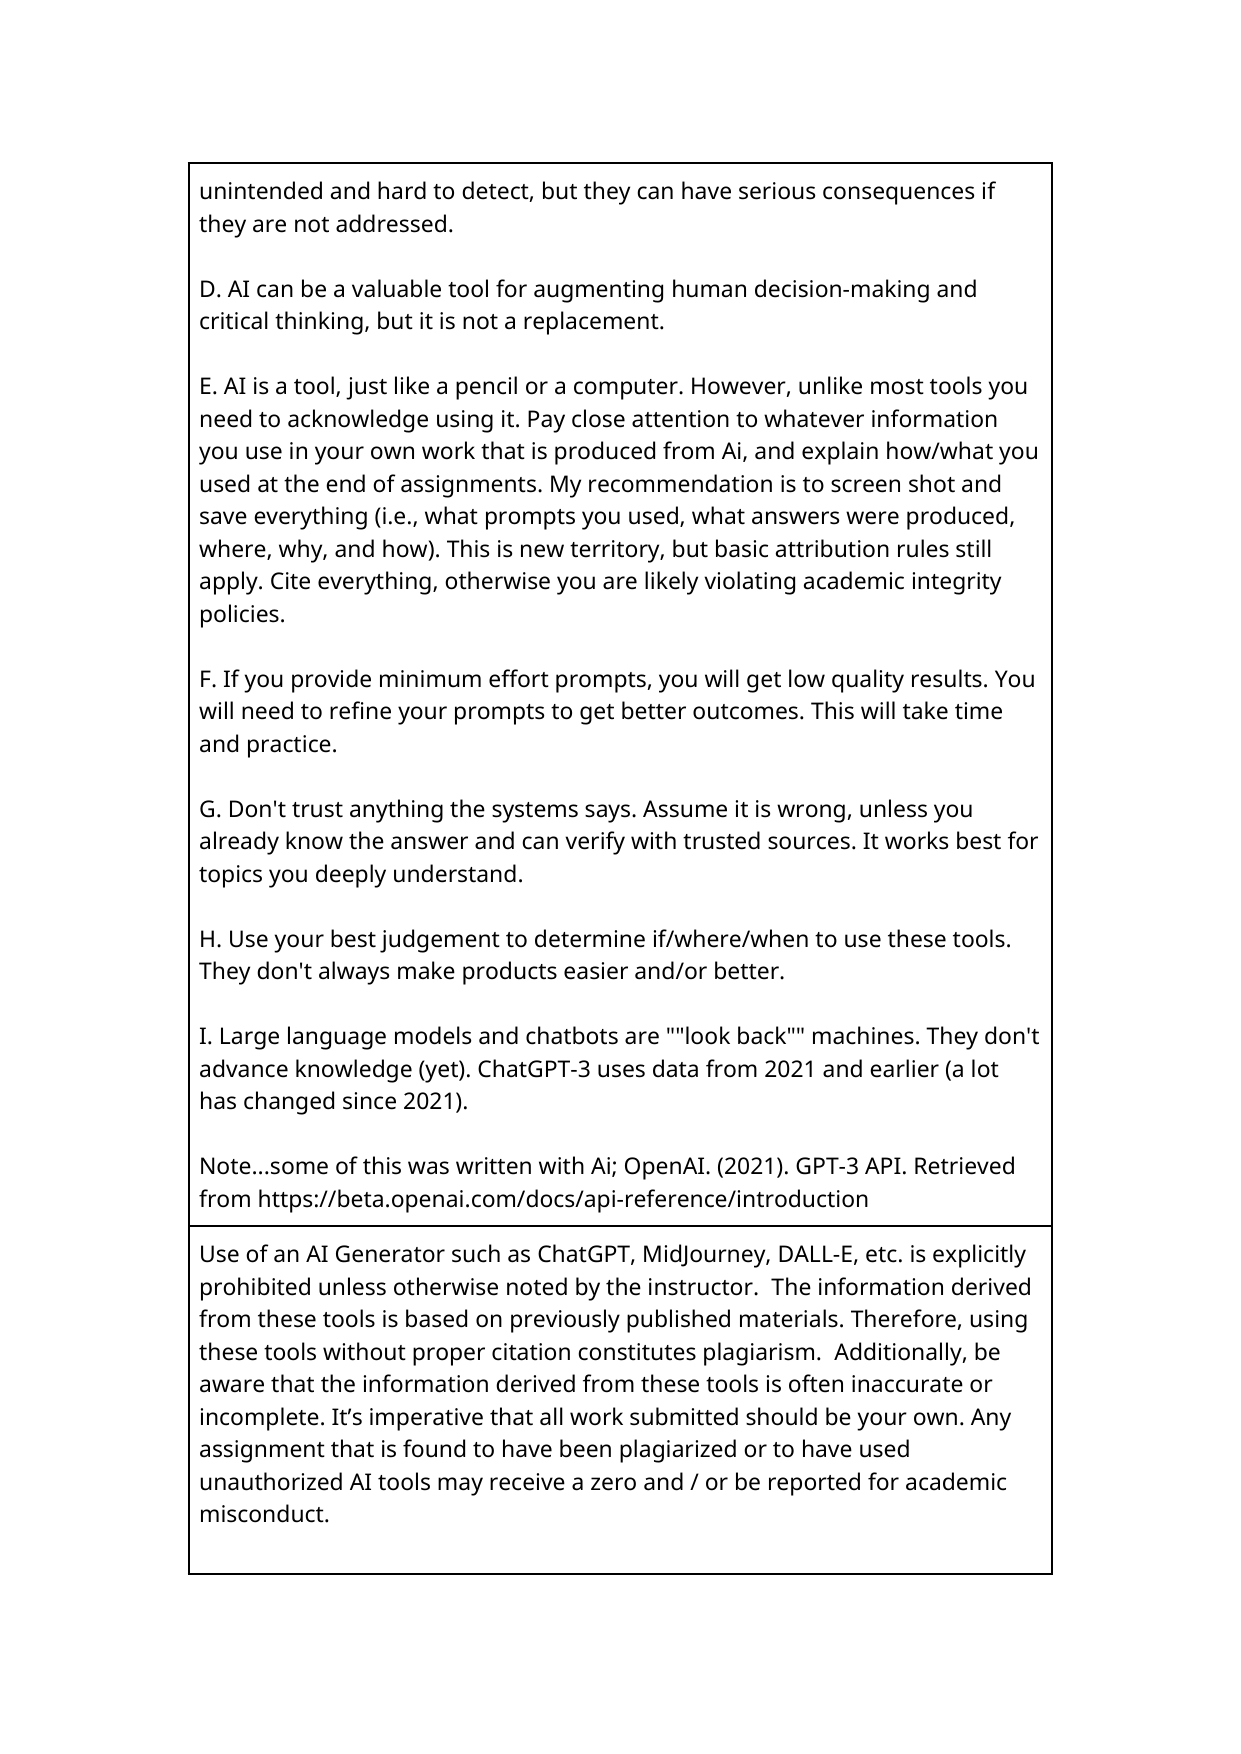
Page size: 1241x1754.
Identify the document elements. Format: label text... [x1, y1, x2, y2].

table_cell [190, 164, 1051, 1225]
table_cell Use of an AI Generator such as ChatGPT, MidJourney, DALL-E, etc. is explicitly prohibited unless otherwise noted by the instructor. The information derived from these tools is based on previously published materials. Therefore, using these tools without proper citation constitutes plagiarism. Additionally, be aware that the information derived from these tools is often inaccurate or incomplete. It’s imperative that all work submitted should be your own. Any assignment that is found to have been plagiarized or to have used unauthorized AI tools may receive a zero and / or be reported for academic misconduct. [190, 1227, 1051, 1573]
